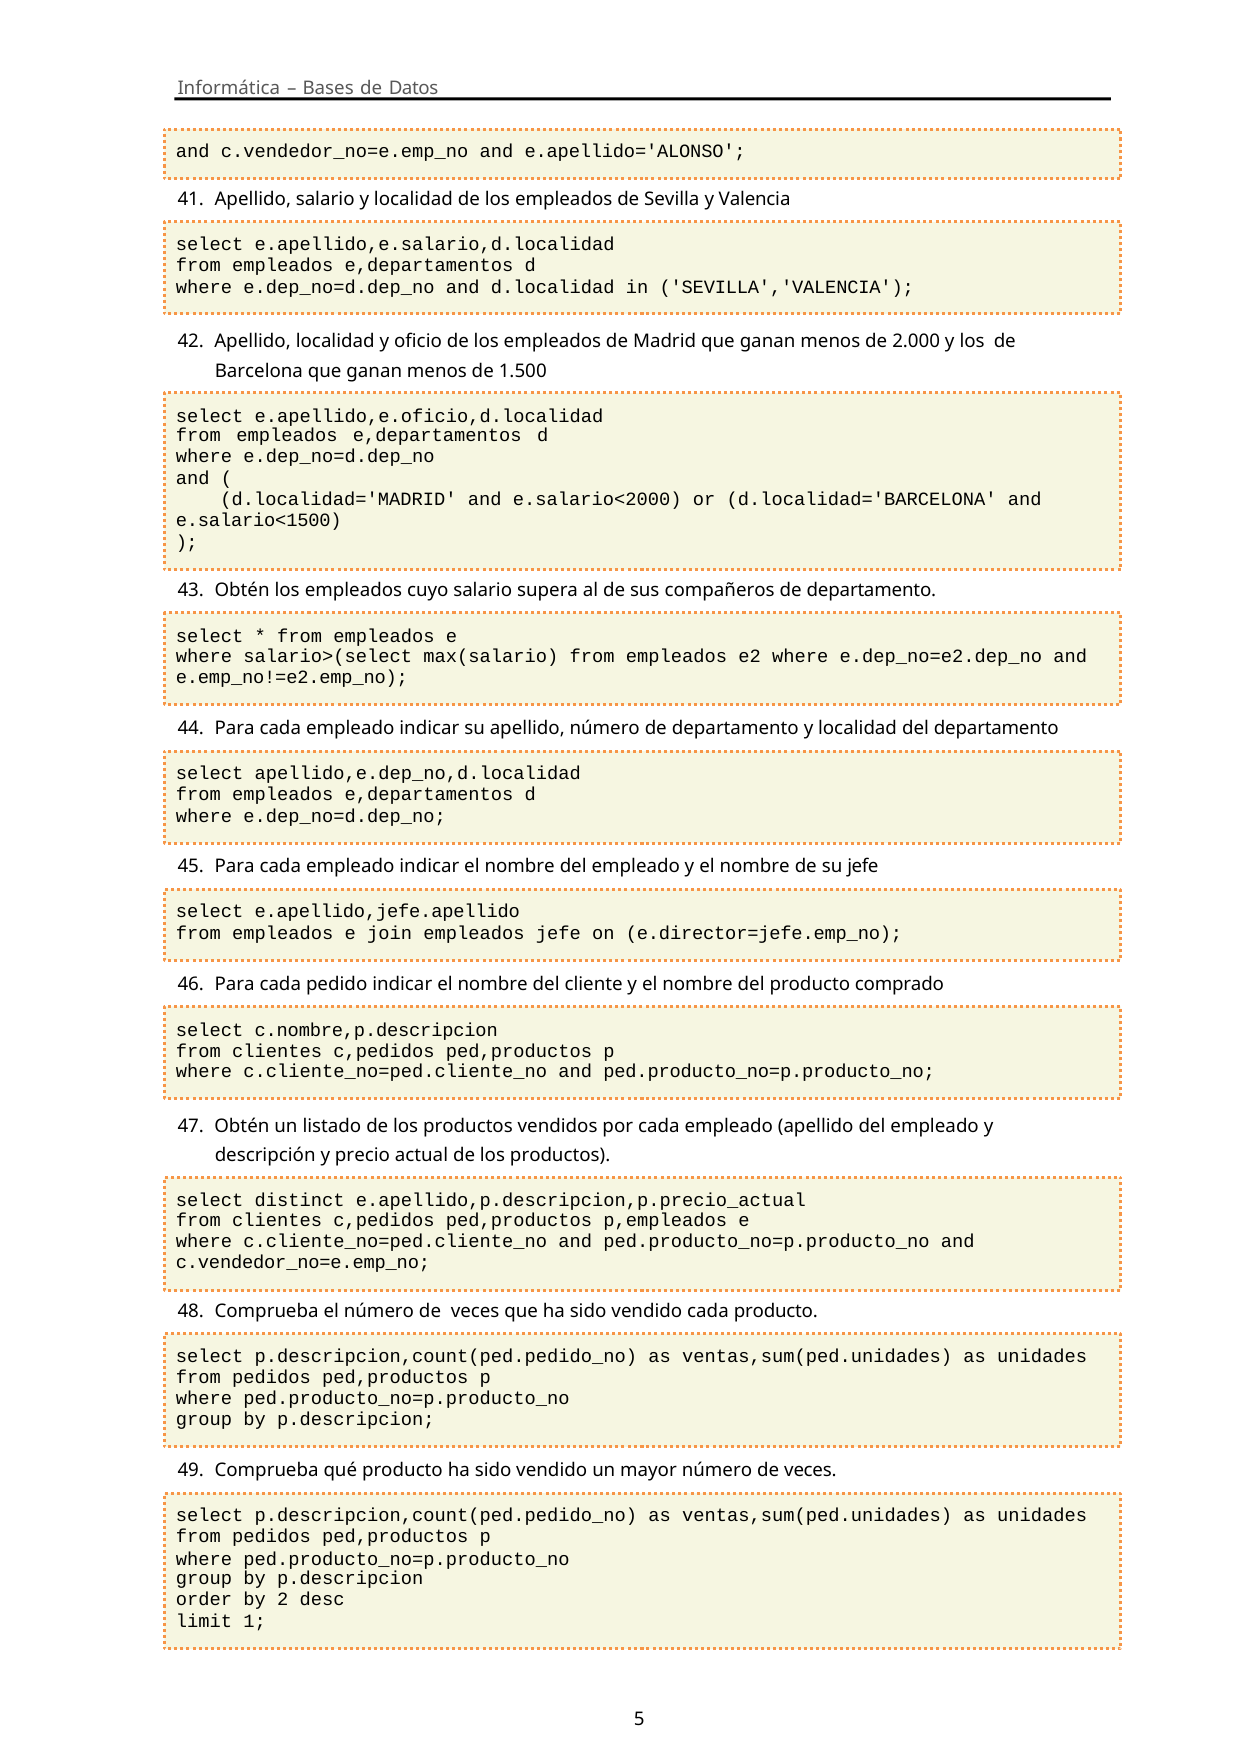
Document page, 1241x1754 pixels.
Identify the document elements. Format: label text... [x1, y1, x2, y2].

list Comprueba qué producto ha sido vendido un mayor número de veces. [177, 1339, 1132, 1482]
list Obtén los empleados cuyo salario supera al de sus compañeros de departamento. [177, 576, 1132, 602]
list Para cada pedido indicar el nombre del cliente y el nombre del producto comprado [177, 894, 1132, 995]
list Para cada empleado indicar el nombre del empleado y el nombre de su jefe [177, 756, 1132, 878]
list Apellido, salario y localidad de los empleados de Sevilla y Valencia [177, 185, 1132, 211]
list Comprueba el número de veces que ha sido vendido cada producto. [177, 1297, 1132, 1322]
list Obtén un listado de los productos vendidos por cada empleado (apellido del empleado y descripción y precio actual de los productos). [177, 1011, 1063, 1167]
list Para cada empleado indicar su apellido, número de departamento y localidad del departamento [177, 618, 1132, 740]
list Apellido, localidad y oficio de los empleados de Madrid que ganan menos de 2.000 y los de Barcelona que ganan menos de 1.500 [177, 227, 1104, 383]
